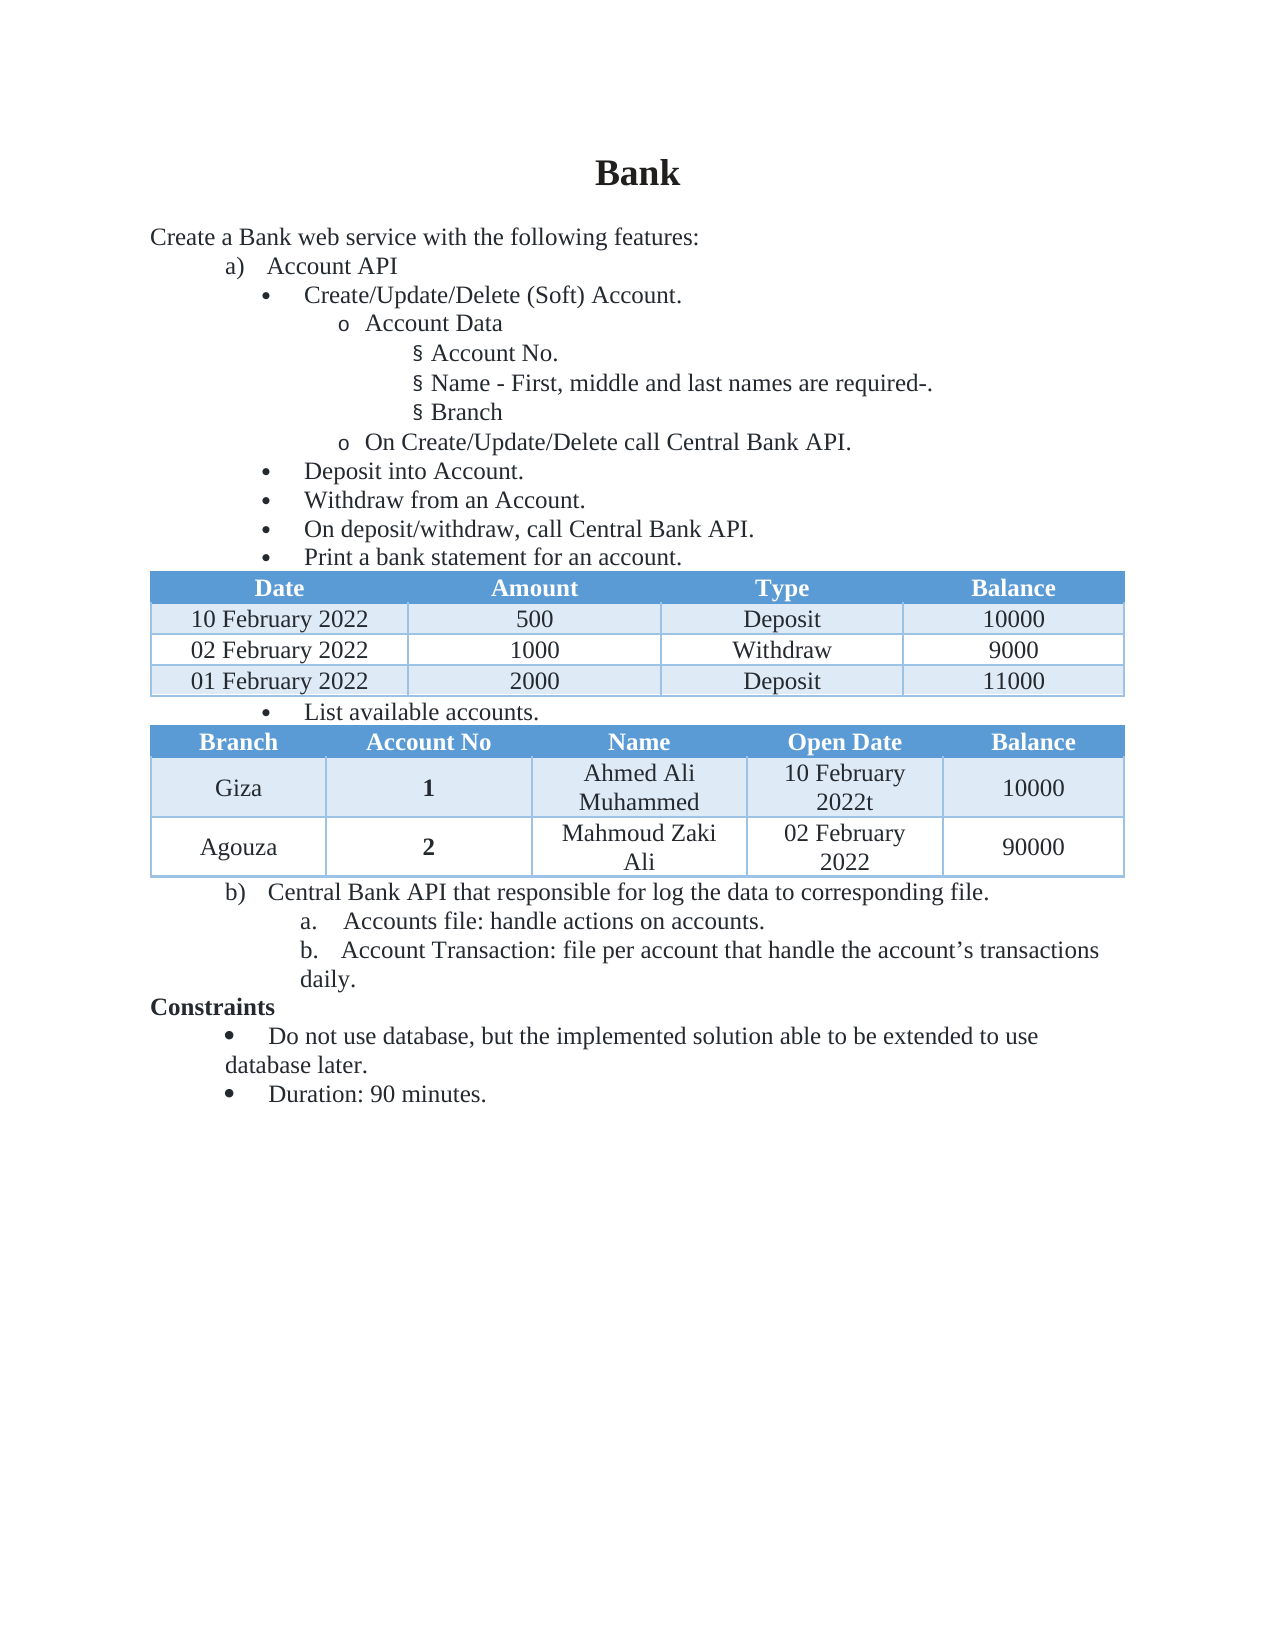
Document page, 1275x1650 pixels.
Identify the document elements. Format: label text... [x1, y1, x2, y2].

table_header Balance [903, 573, 1123, 602]
table_header Account No [326, 728, 532, 756]
table_cell 2000 [409, 666, 660, 694]
table_cell 90000 [944, 818, 1123, 875]
text o Account Data [337, 308, 1125, 338]
table_cell 9000 [904, 635, 1123, 664]
table_cell Agouza [152, 818, 325, 875]
text Constraints [150, 992, 1125, 1021]
text Bank [150, 150, 1125, 193]
table_cell 01 February 2022 [152, 666, 407, 694]
text b) Central Bank API that responsible for log the data to corresponding file. [225, 878, 1125, 906]
table_cell 10 February 2022t [748, 758, 942, 816]
table_cell Ahmed Ali Muhammed [533, 758, 746, 816]
text Create a Bank web service with the following features: [150, 222, 1125, 251]
table_cell 500 [409, 604, 660, 633]
text § Account No. [412, 338, 1125, 368]
text o On Create/Update/Delete call Central Bank API. [337, 427, 1125, 456]
table_cell 10000 [904, 604, 1123, 633]
table_cell 10 February 2022 [152, 604, 407, 633]
table_cell 1 [327, 758, 531, 816]
table_header Balance [943, 728, 1123, 756]
table_header Name [532, 728, 747, 756]
text · Duration: 90 minutes. [225, 1079, 1125, 1107]
table_cell Mahmoud Zaki Ali [533, 818, 746, 875]
table_header Date [152, 573, 408, 602]
table_cell 02 February 2022 [748, 818, 942, 875]
text a. Accounts file: handle actions on accounts. [300, 906, 1125, 935]
table_cell Deposit [662, 604, 902, 633]
text · List available accounts. [262, 697, 1125, 725]
text · Print a bank statement for an account. [262, 542, 1125, 571]
text · Withdraw from an Account. [262, 485, 1125, 514]
text a) Account API [225, 251, 1125, 280]
table_cell 1000 [409, 635, 660, 664]
table_cell Giza [152, 758, 325, 816]
table_cell 2 [327, 818, 531, 875]
text b. Account Transaction: file per account that handle the account’s transactions daily. [300, 935, 1125, 992]
table_cell 11000 [904, 666, 1123, 694]
text § Branch [412, 397, 1125, 427]
table_header Open Date [747, 728, 943, 756]
table_header Branch [152, 728, 326, 756]
text · Create/Update/Delete (Soft) Account. [262, 280, 1125, 308]
table_cell Deposit [662, 666, 902, 694]
table_cell Withdraw [662, 635, 902, 664]
table_cell 10000 [944, 758, 1123, 816]
table_cell 02 February 2022 [152, 635, 407, 664]
table_header Amount [408, 573, 661, 602]
text · On deposit/withdraw, call Central Bank API. [262, 514, 1125, 542]
text · Deposit into Account. [262, 456, 1125, 485]
text § Name - First, middle and last names are required-. [412, 368, 1125, 397]
text · Do not use database, but the implemented solution able to be extended to use database later. [225, 1021, 1125, 1079]
table_header Type [661, 573, 903, 602]
